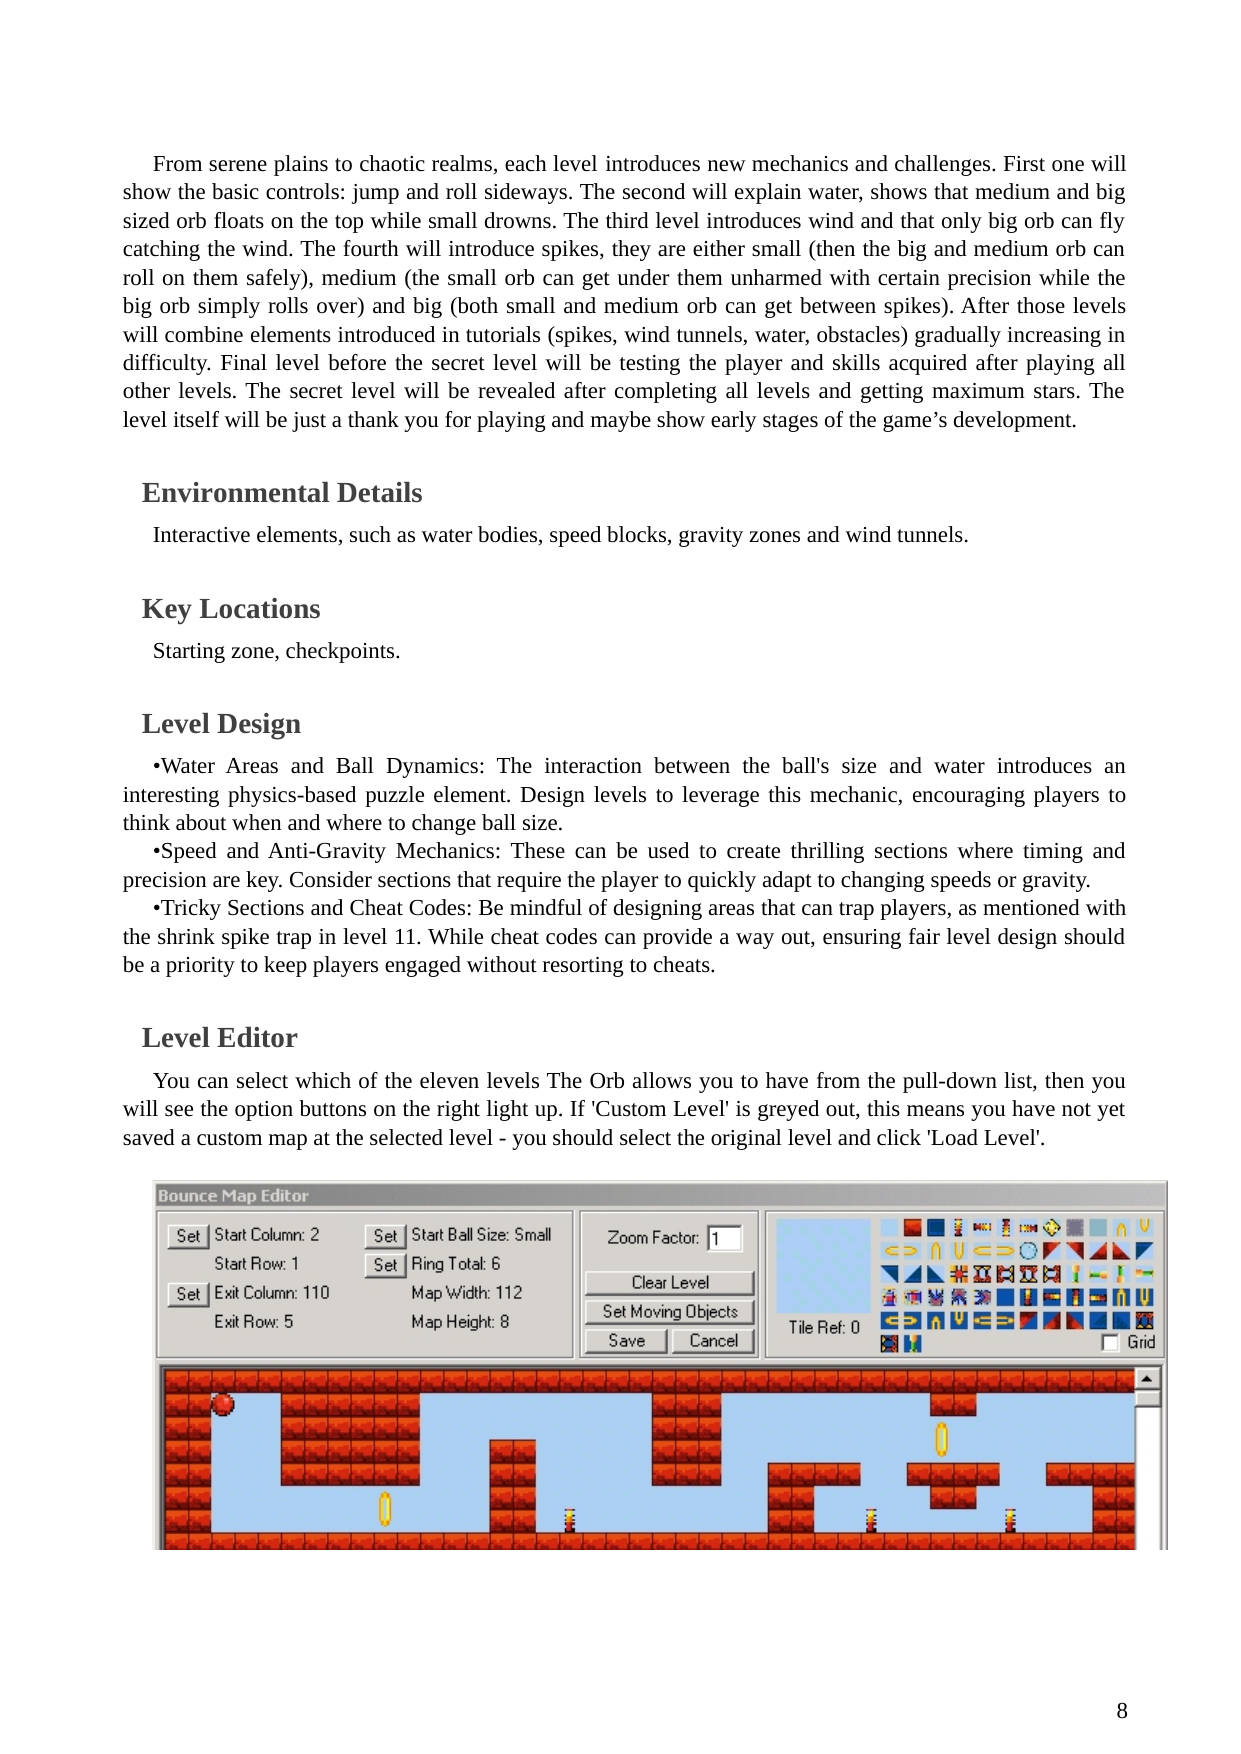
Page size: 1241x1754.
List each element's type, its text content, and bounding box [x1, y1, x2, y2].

subtitle Key Locations [112, 591, 1128, 624]
text Starting zone, checkpoints. [123, 637, 1128, 663]
subtitle Level Design [112, 706, 1128, 740]
text You can select which of the eleven levels The Orb allows you to have from the pull-down list, then you will see the option buttons on the right light up. If 'Custom Level' is greyed out, this means you have not yet saved a custom map at the selected level - you should select the original level and click 'Load Level'. [123, 1067, 1128, 1150]
text •Speed and Anti-Gravity Mechanics: These can be used to create thrilling sections where timing and precision are key. Consider sections that require the player to quickly adapt to changing speeds or gravity. [123, 837, 1128, 892]
text •Water Areas and Ball Dynamics: The interaction between the ball's size and water introduces an interesting physics-based puzzle element. Design levels to leverage this mechanic, encouraging players to think about when and where to change ball size. [123, 752, 1128, 835]
subtitle Level Editor [112, 1021, 1128, 1054]
text Interactive elements, such as water bodies, speed blocks, gravity zones and wind tunnels. [123, 521, 1128, 548]
text •Tricky Sections and Cheat Codes: Be mindful of designing areas that can trap players, as mentioned with the shrink spike trap in level 11. While cheat codes can provide a way out, ensuring fair level design should be a priority to keep players engaged without resorting to cheats. [123, 894, 1128, 978]
subtitle Environmental Details [112, 475, 1128, 509]
picture [152, 1180, 1168, 1550]
